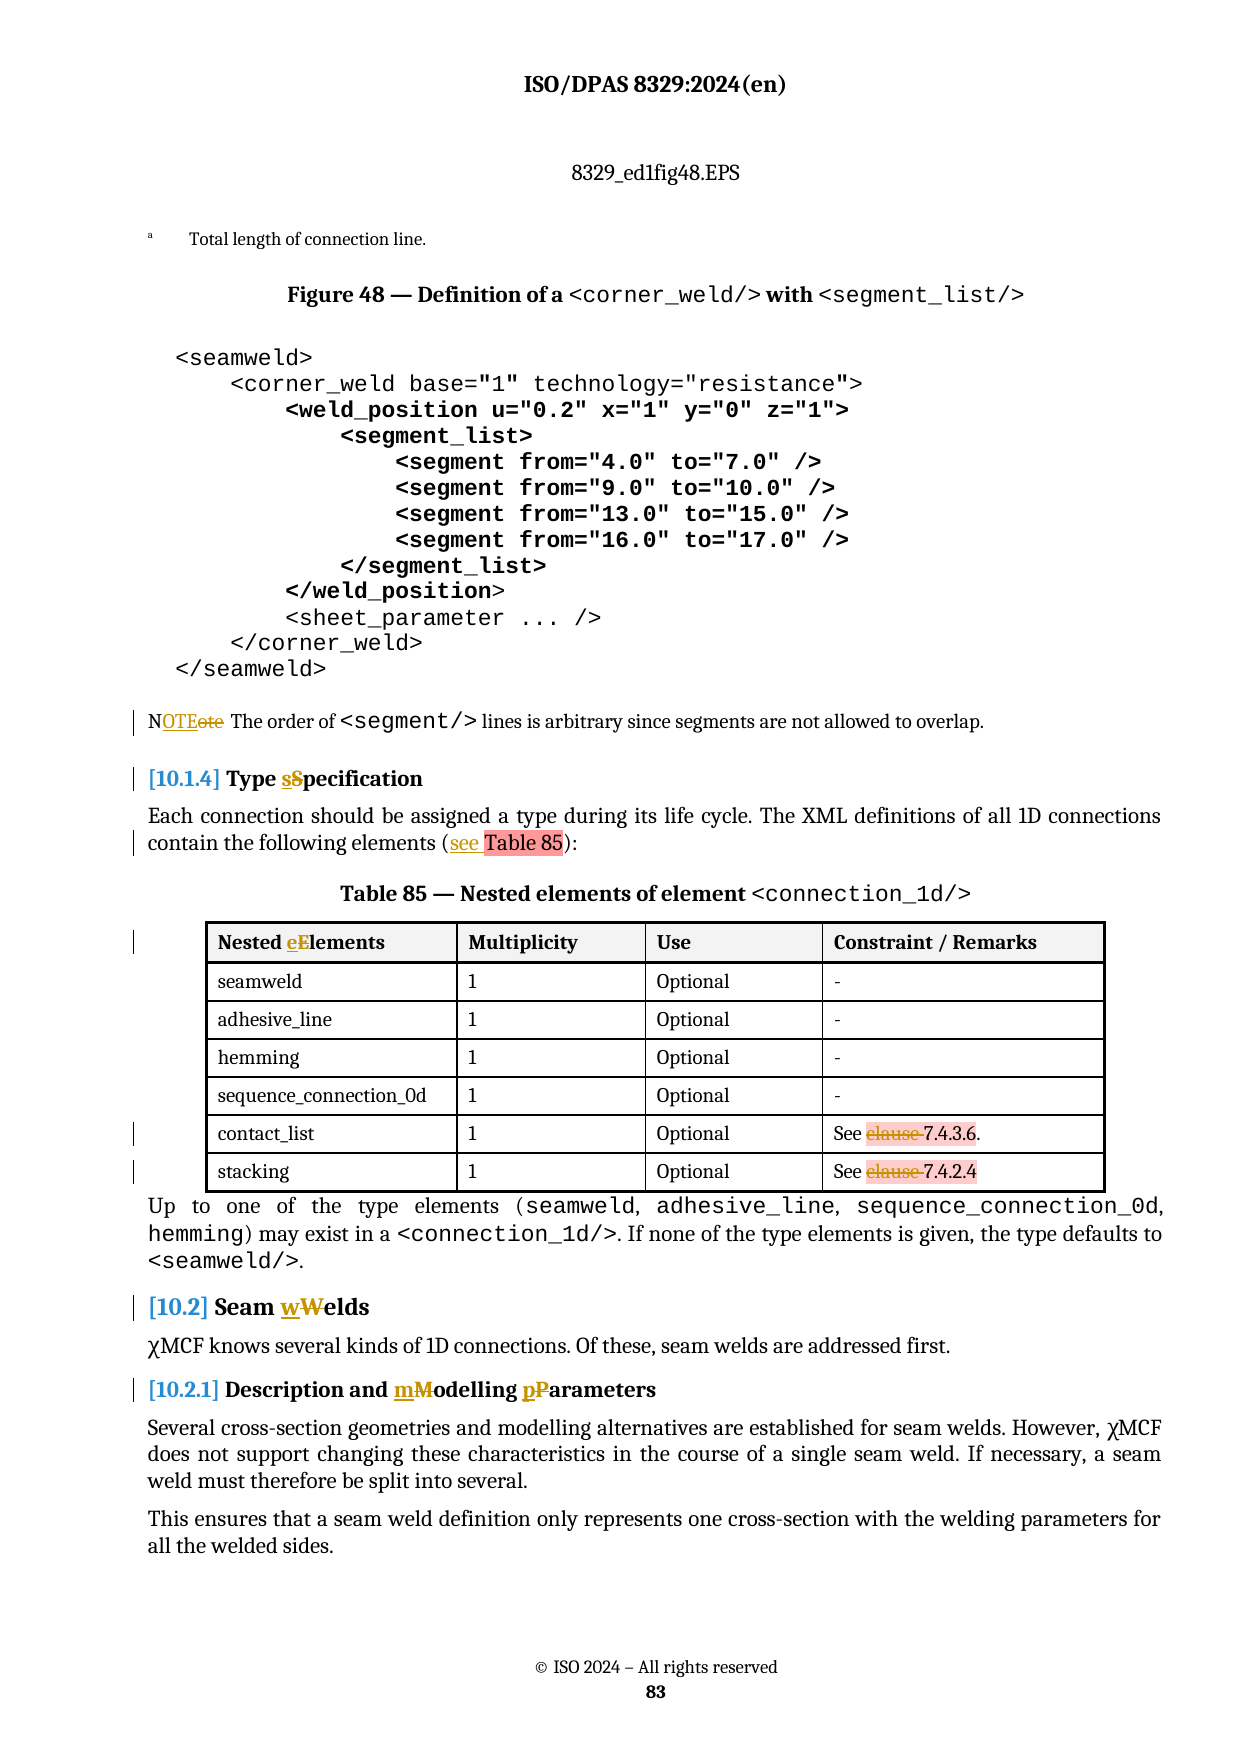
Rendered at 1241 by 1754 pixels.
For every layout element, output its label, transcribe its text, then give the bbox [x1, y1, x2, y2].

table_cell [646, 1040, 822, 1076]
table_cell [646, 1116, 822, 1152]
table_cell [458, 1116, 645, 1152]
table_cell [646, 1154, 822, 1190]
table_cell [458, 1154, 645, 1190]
text <corner_weld base="1" technology="resistance"> [148, 372, 1163, 398]
subtitle Description and odelling arameters [148, 1378, 1163, 1402]
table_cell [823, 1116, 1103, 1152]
text <segment from="9.0" to="10.0" /> [148, 476, 1163, 502]
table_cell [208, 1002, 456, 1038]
text <segment_list> [148, 424, 1163, 450]
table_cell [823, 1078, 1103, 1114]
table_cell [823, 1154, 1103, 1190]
subtitle Type pecification [148, 767, 1163, 791]
text <segment from="13.0" to="15.0" /> [148, 502, 1163, 528]
text χMCF knows several kinds of 1D connections. Of these, seam welds are addressed first. [148, 1333, 1163, 1359]
text <seamweld> [148, 346, 1163, 372]
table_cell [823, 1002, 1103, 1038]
text <segment from="16.0" to="17.0" /> [148, 528, 1163, 554]
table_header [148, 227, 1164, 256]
title Figure 48 — Definition of a <corner_weld/> with <segment_list/> [148, 281, 1163, 309]
title Table 85 — Nested elements of element <connection_1d/> [148, 881, 1163, 908]
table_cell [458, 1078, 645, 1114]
text 8329_ed1fig48.EPS [148, 159, 1163, 186]
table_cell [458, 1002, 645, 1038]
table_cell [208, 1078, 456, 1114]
text N The order of <segment/> lines is arbitrary since segments are not allowed to overlap. [148, 709, 1163, 736]
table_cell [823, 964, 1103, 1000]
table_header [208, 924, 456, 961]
text <sheet_parameter ... /> [148, 606, 1163, 632]
text </corner_weld> [148, 632, 1163, 658]
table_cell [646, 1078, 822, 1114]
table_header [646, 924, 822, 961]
text Each connection should be assigned a type during its life cycle. The XML definitions of all 1D connections contain the following elements (Table 85): [148, 803, 1163, 856]
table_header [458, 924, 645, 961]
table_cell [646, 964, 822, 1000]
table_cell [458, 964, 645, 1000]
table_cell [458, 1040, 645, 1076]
text <segment from="4.0" to="7.0" /> [148, 450, 1163, 476]
subtitle Seam elds [148, 1294, 1163, 1321]
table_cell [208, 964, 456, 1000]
text </segment_list> [148, 554, 1163, 580]
text This ensures that a seam weld definition only represents one cross-section with the welding parameters for all the welded sides. [148, 1506, 1163, 1559]
text </seamweld> [148, 658, 1163, 684]
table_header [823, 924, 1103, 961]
text <weld_position u="0.2" x="1" y="0" z="1"> [148, 398, 1163, 424]
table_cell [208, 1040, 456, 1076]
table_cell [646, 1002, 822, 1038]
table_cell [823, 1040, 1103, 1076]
text </weld_position> [148, 580, 1163, 606]
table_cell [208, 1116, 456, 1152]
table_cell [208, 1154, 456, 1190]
